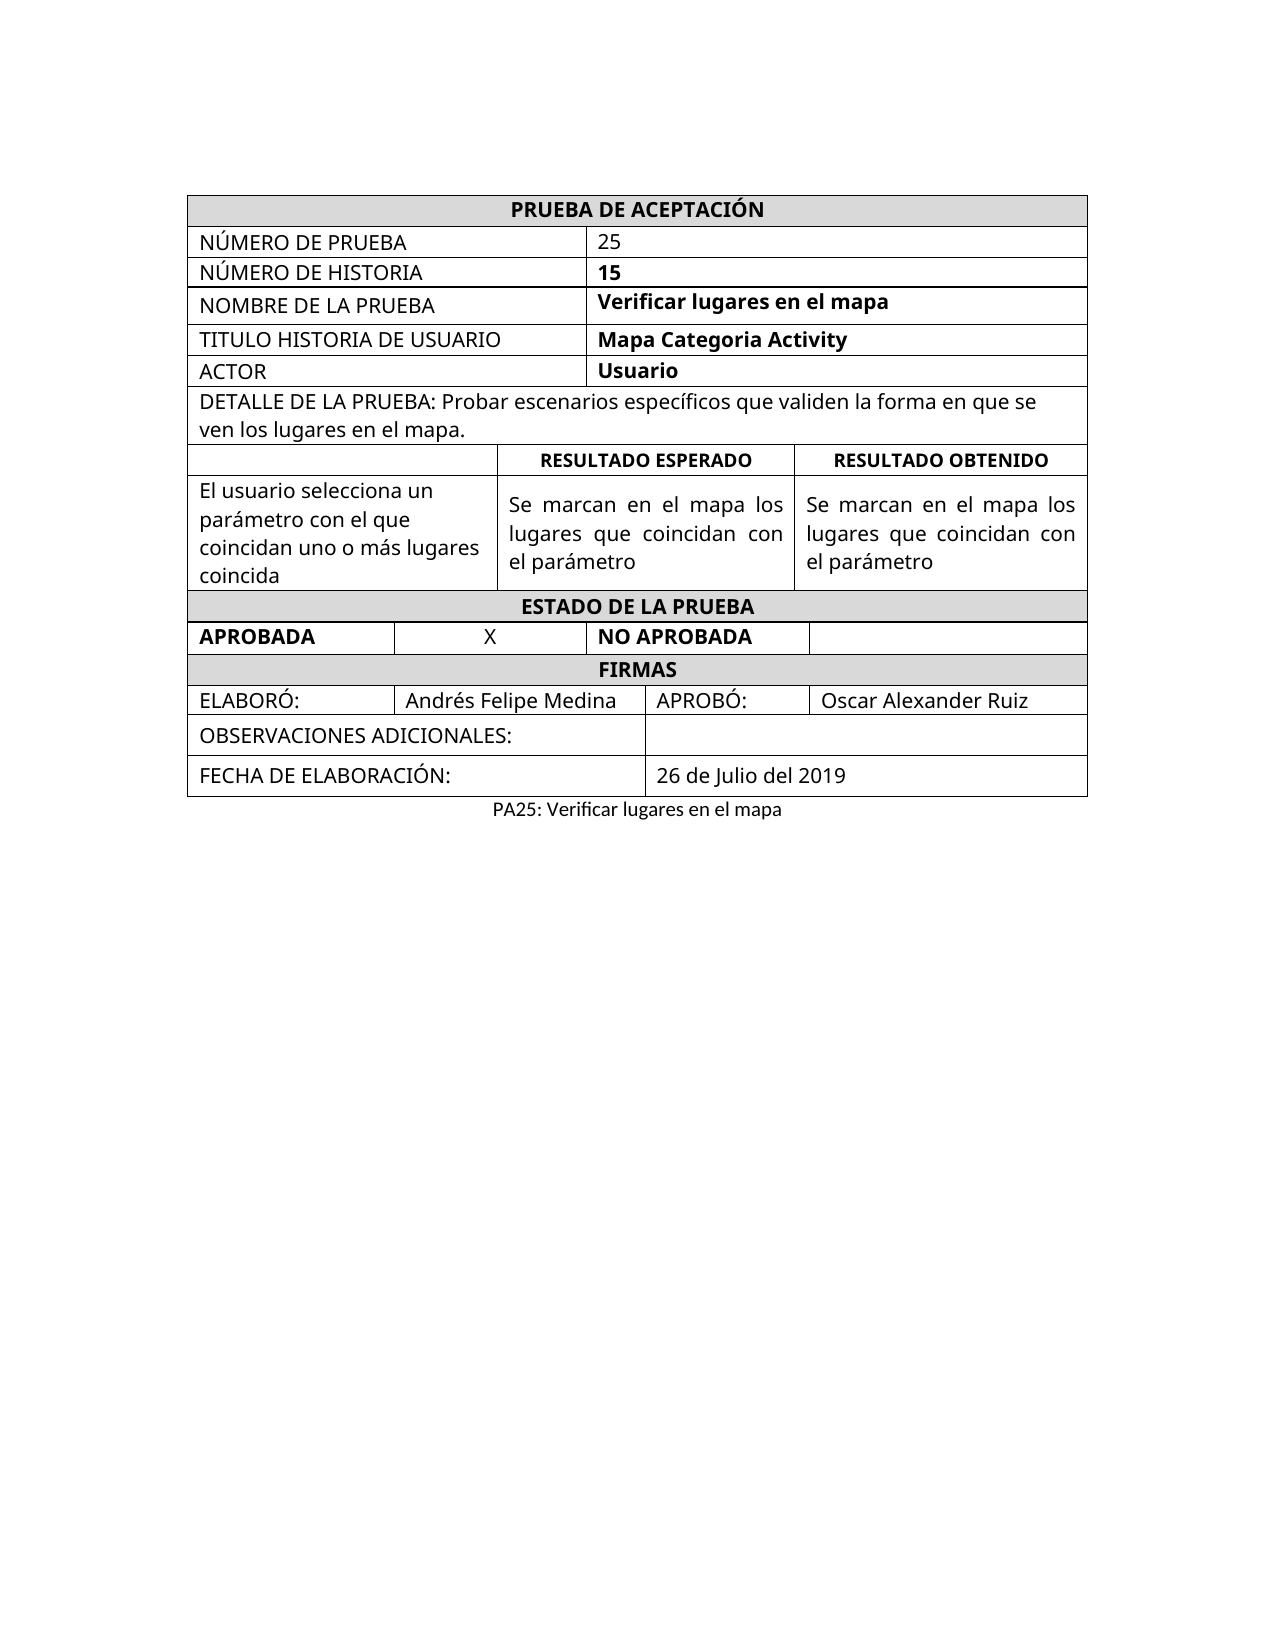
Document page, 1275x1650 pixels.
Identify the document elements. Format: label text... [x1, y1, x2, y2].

table_cell NO APROBADA [587, 623, 809, 654]
table_cell RESULTADO OBTENIDO [795, 445, 1087, 475]
table_cell 25 [587, 227, 1087, 257]
table_cell Oscar Alexander Ruiz [810, 686, 1087, 714]
table_cell Mapa Categoria Activity [587, 325, 1087, 355]
table_cell RESULTADO ESPERADO [498, 445, 794, 475]
table_cell DETALLE DE LA PRUEBA: Probar escenarios específicos que validen la forma en que se ven los lugares en el mapa. [188, 387, 1087, 444]
table_cell ACTOR [188, 356, 586, 386]
table_cell APROBÓ: [646, 686, 809, 714]
table_cell [810, 623, 1087, 654]
table_cell El usuario selecciona un parámetro con el que coincidan uno o más lugares coincida [188, 476, 497, 590]
table_cell Se marcan en el mapa los lugares que coincidan con el parámetro [795, 476, 1087, 590]
table_cell 15 [587, 258, 1087, 286]
table_header PRUEBA DE ACEPTACIÓN [188, 196, 1087, 226]
table_cell Se marcan en el mapa los lugares que coincidan con el parámetro [498, 476, 794, 590]
table_cell TITULO HISTORIA DE USUARIO [188, 325, 586, 355]
table_cell ESTADO DE LA PRUEBA [188, 591, 1087, 621]
table_cell FIRMAS [188, 655, 1087, 685]
table_cell 26 de Julio del 2019 [646, 756, 1087, 796]
table_cell Andrés Felipe Medina [395, 686, 645, 714]
table_cell OBSERVACIONES ADICIONALES: [188, 715, 645, 755]
table_cell Verificar lugares en el mapa [587, 288, 1087, 324]
table_cell [646, 715, 1087, 755]
table_cell [188, 445, 497, 475]
text PA25: Verificar lugares en el mapa [177, 797, 1098, 822]
table_cell ELABORÓ: [188, 686, 394, 714]
table_cell NÚMERO DE PRUEBA [188, 227, 586, 257]
table_cell FECHA DE ELABORACIÓN: [188, 756, 645, 796]
table_cell Usuario [587, 356, 1087, 386]
table_cell NÚMERO DE HISTORIA [188, 258, 586, 286]
table_cell APROBADA [188, 623, 394, 654]
table_cell X [395, 623, 586, 654]
table_cell NOMBRE DE LA PRUEBA [188, 288, 586, 324]
